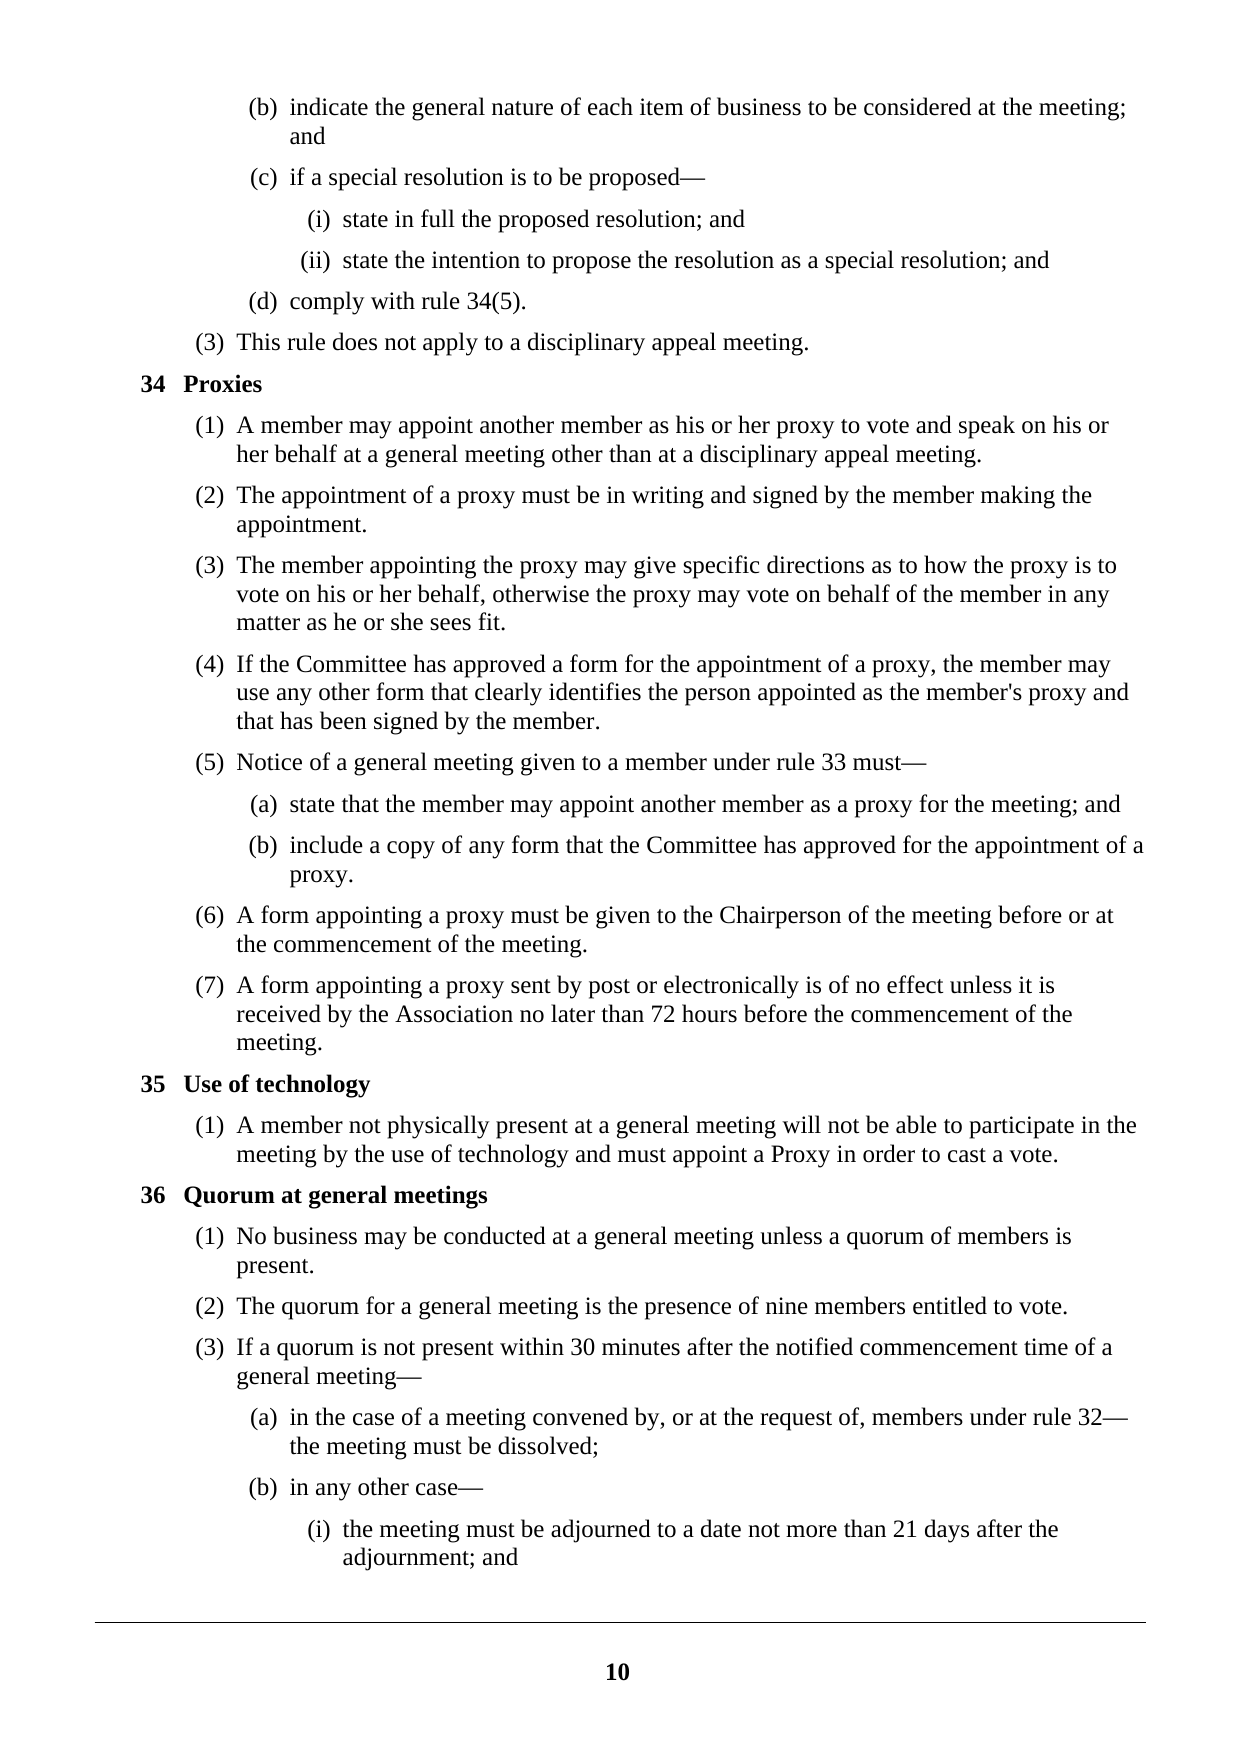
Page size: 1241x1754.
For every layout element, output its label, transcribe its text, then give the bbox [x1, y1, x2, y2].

subtitle (3) The member appointing the proxy may give specific directions as to how the proxy is to vote on his or her behalf, otherwise the proxy may vote on behalf of the member in any matter as he or she sees fit. [94, 550, 1146, 636]
subtitle (6) A form appointing a proxy must be given to the Chairperson of the meeting before or at the commencement of the meeting. [94, 900, 1146, 957]
subtitle (d) comply with rule 34(5). [94, 286, 1146, 315]
subtitle 35 Use of technology [94, 1069, 1146, 1097]
subtitle (5) Notice of a general meeting given to a member under rule 33 must— [94, 747, 1146, 776]
subtitle (a) in the case of a meeting convened by, or at the request of, members under rule 32—the meeting must be dissolved; [94, 1402, 1146, 1460]
subtitle (2) The quorum for a general meeting is the presence of nine members entitled to vote. [94, 1291, 1146, 1320]
subtitle (b) indicate the general nature of each item of business to be considered at the meeting; and [94, 92, 1146, 150]
subtitle (i) state in full the proposed resolution; and [94, 204, 1146, 232]
subtitle (1) A member may appoint another member as his or her proxy to vote and speak on his or her behalf at a general meeting other than at a disciplinary appeal meeting. [94, 410, 1146, 467]
subtitle (i) the meeting must be adjourned to a date not more than 21 days after the adjournment; and [94, 1514, 1146, 1571]
subtitle (7) A form appointing a proxy sent by post or electronically is of no effect unless it is received by the Association no later than 72 hours before the commencement of the meeting. [94, 970, 1146, 1056]
subtitle (3) This rule does not apply to a disciplinary appeal meeting. [94, 327, 1146, 356]
subtitle (a) state that the member may appoint another member as a proxy for the meeting; and [94, 789, 1146, 817]
subtitle (c) if a special resolution is to be proposed— [94, 162, 1146, 191]
subtitle (4) If the Committee has approved a form for the appointment of a proxy, the member may use any other form that clearly identifies the person appointed as the member's proxy and that has been signed by the member. [94, 649, 1146, 735]
subtitle (2) The appointment of a proxy must be in writing and signed by the member making the appointment. [94, 480, 1146, 537]
subtitle (1) A member not physically present at a general meeting will not be able to participate in the meeting by the use of technology and must appoint a Proxy in order to cast a vote. [94, 1110, 1146, 1167]
subtitle (b) in any other case— [94, 1472, 1146, 1501]
subtitle (b) include a copy of any form that the Committee has approved for the appointment of a proxy. [94, 830, 1146, 887]
subtitle (1) No business may be conducted at a general meeting unless a quorum of members is present. [94, 1221, 1146, 1279]
subtitle (3) If a quorum is not present within 30 minutes after the notified commencement time of a general meeting— [94, 1332, 1146, 1390]
subtitle 36 Quorum at general meetings [94, 1180, 1146, 1209]
subtitle (ii) state the intention to propose the resolution as a special resolution; and [94, 245, 1146, 274]
subtitle 34 Proxies [94, 369, 1146, 397]
